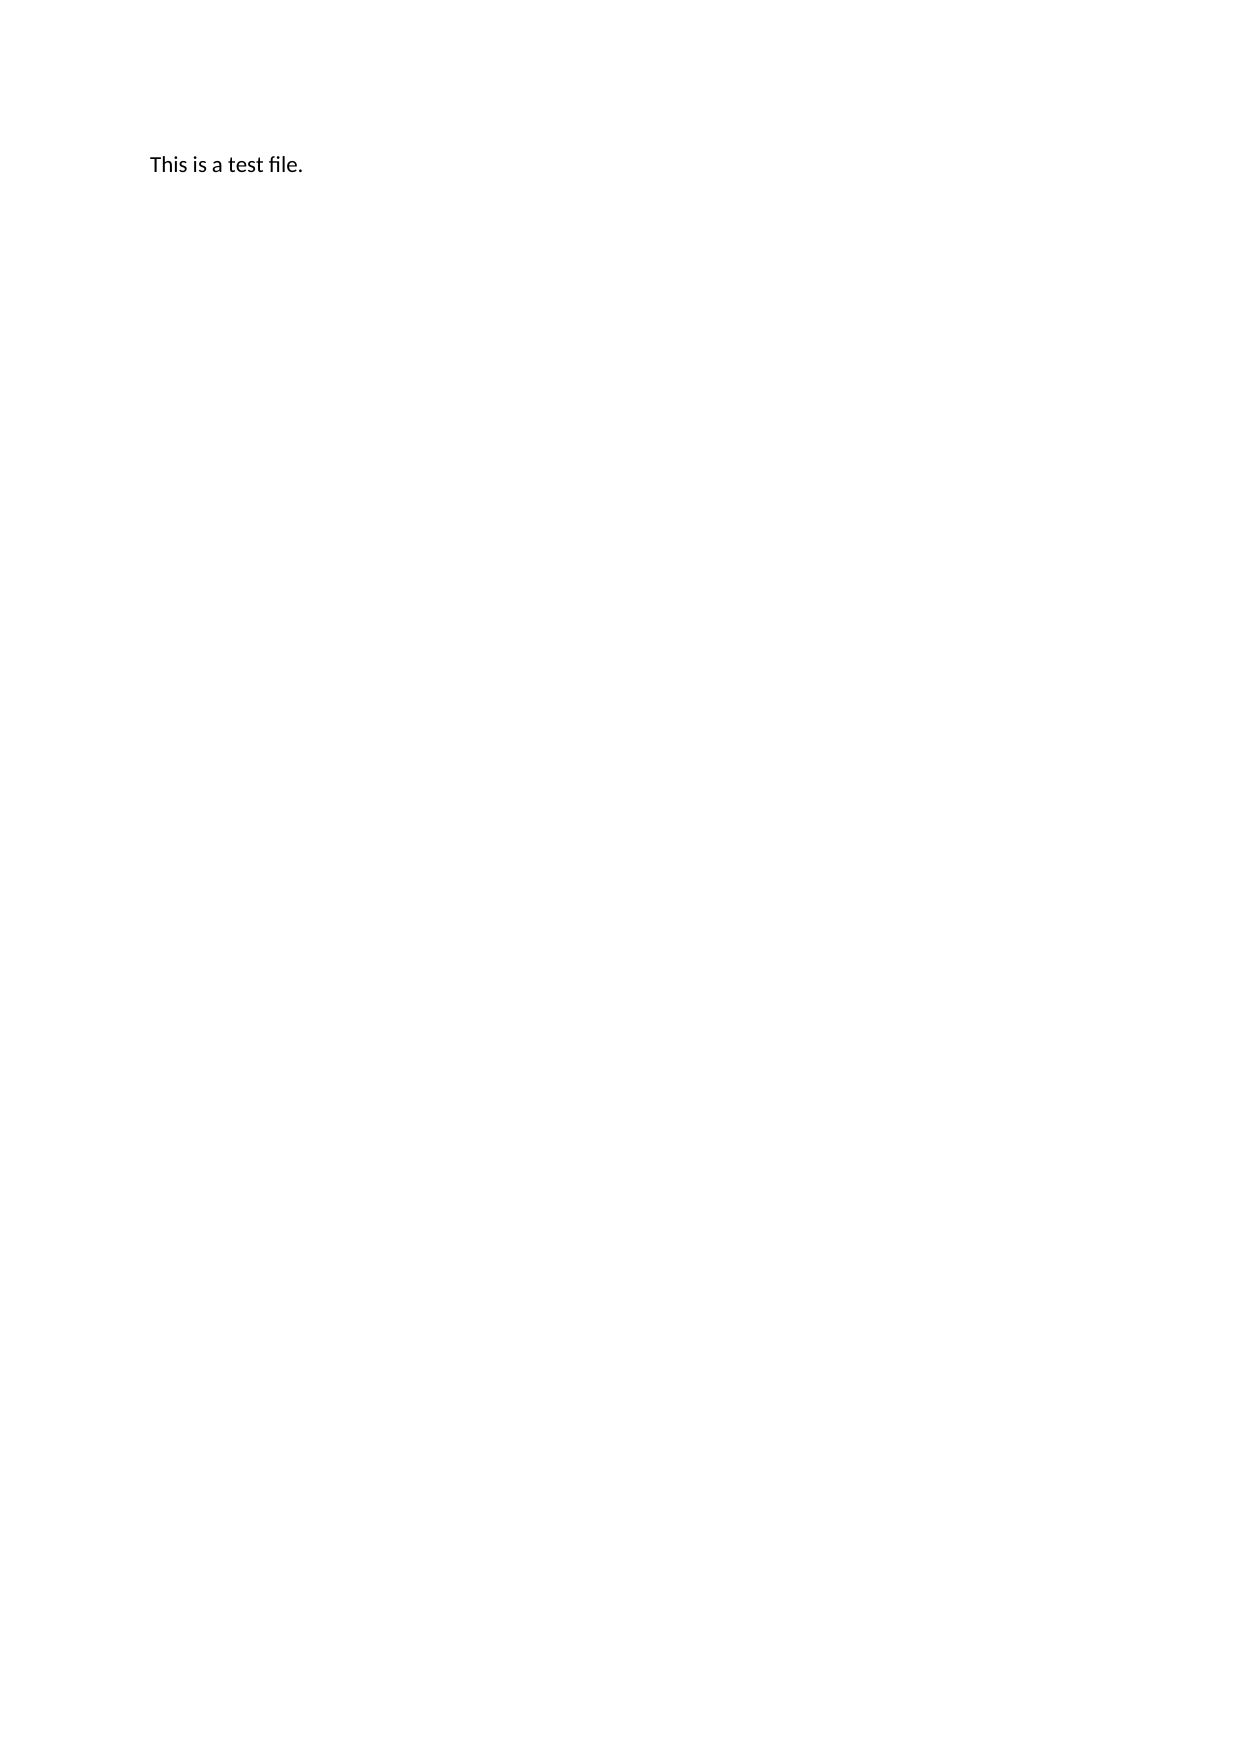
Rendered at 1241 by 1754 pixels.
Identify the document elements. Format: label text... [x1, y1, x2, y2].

text This is a test file. [150, 150, 1090, 178]
